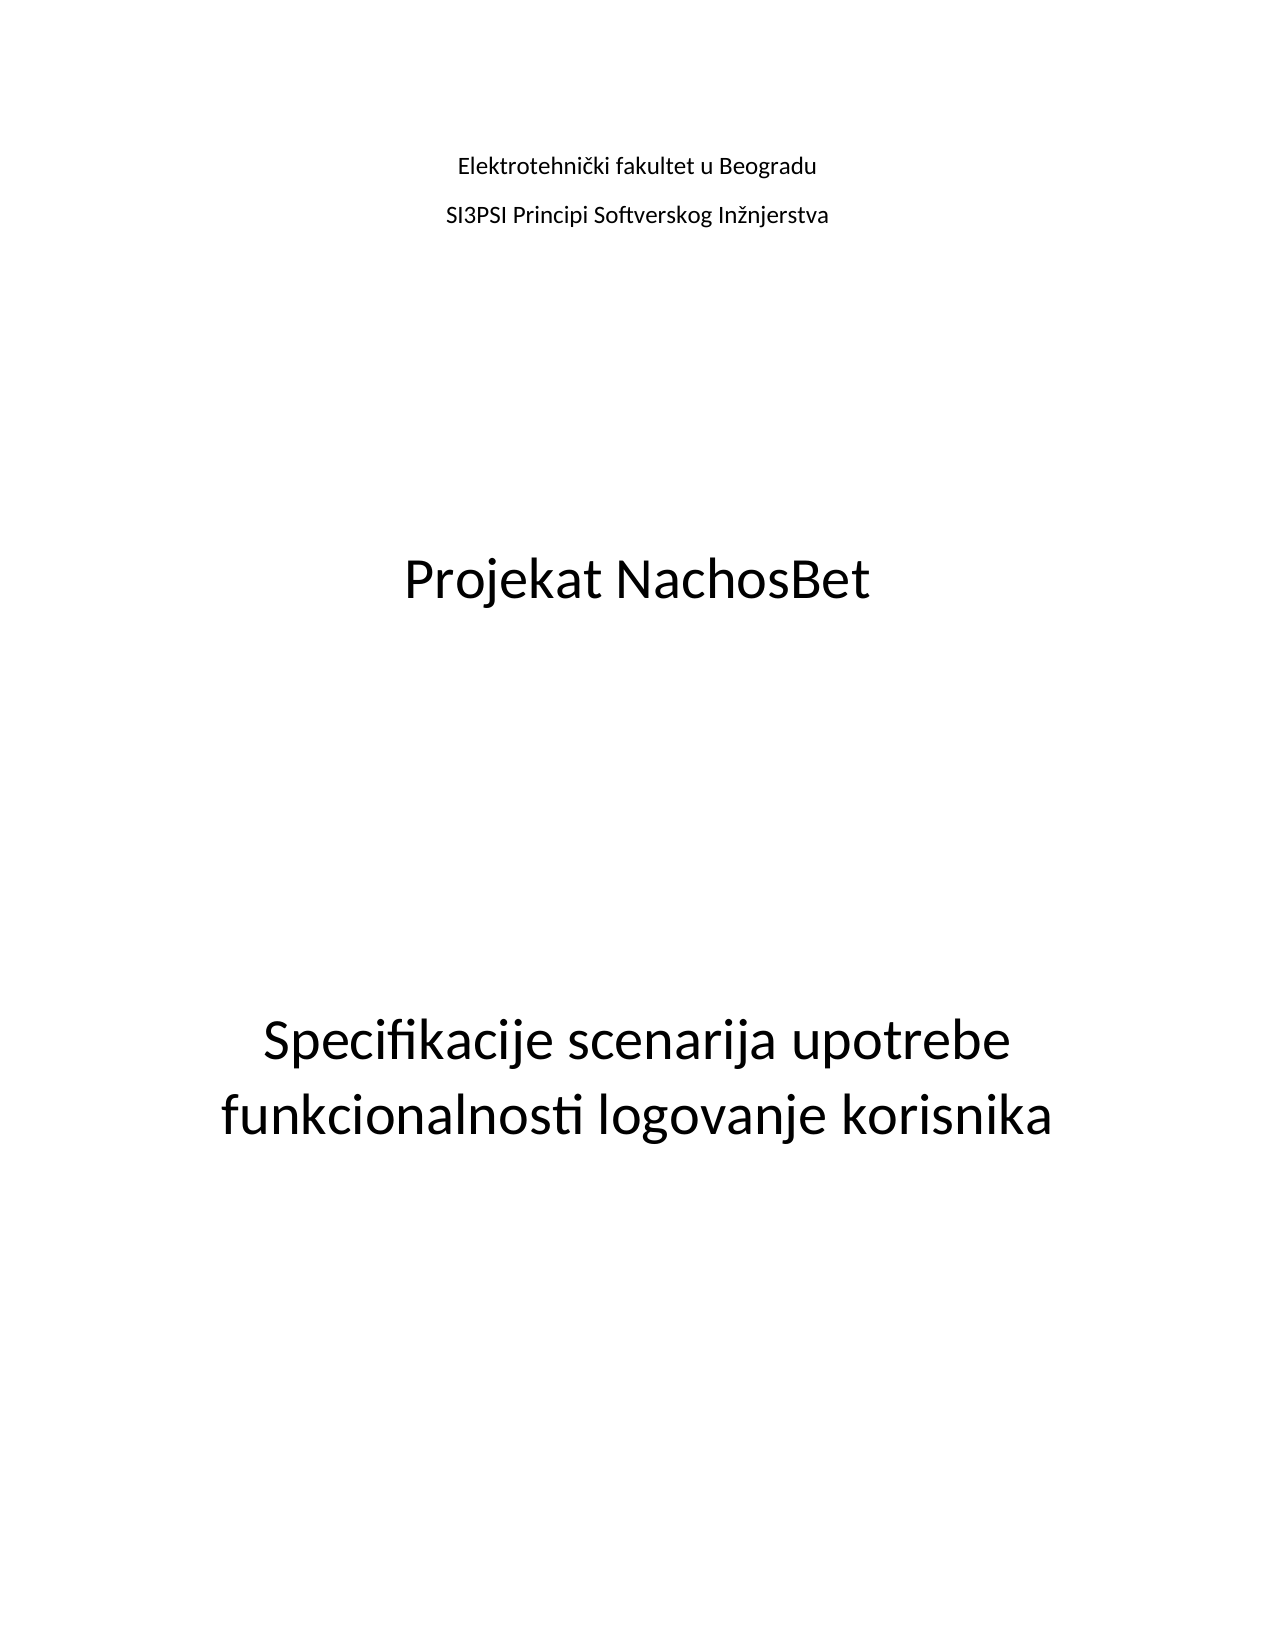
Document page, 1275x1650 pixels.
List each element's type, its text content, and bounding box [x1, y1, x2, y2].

text Specifikacije scenarija upotrebe funkcionalnosti logovanje korisnika [150, 1003, 1125, 1149]
text SI3PSI Principi Softverskog Inžnjerstva [150, 199, 1125, 229]
text Elektrotehnički fakultet u Beogradu [150, 150, 1125, 181]
text Projekat NachosBet [150, 542, 1125, 613]
